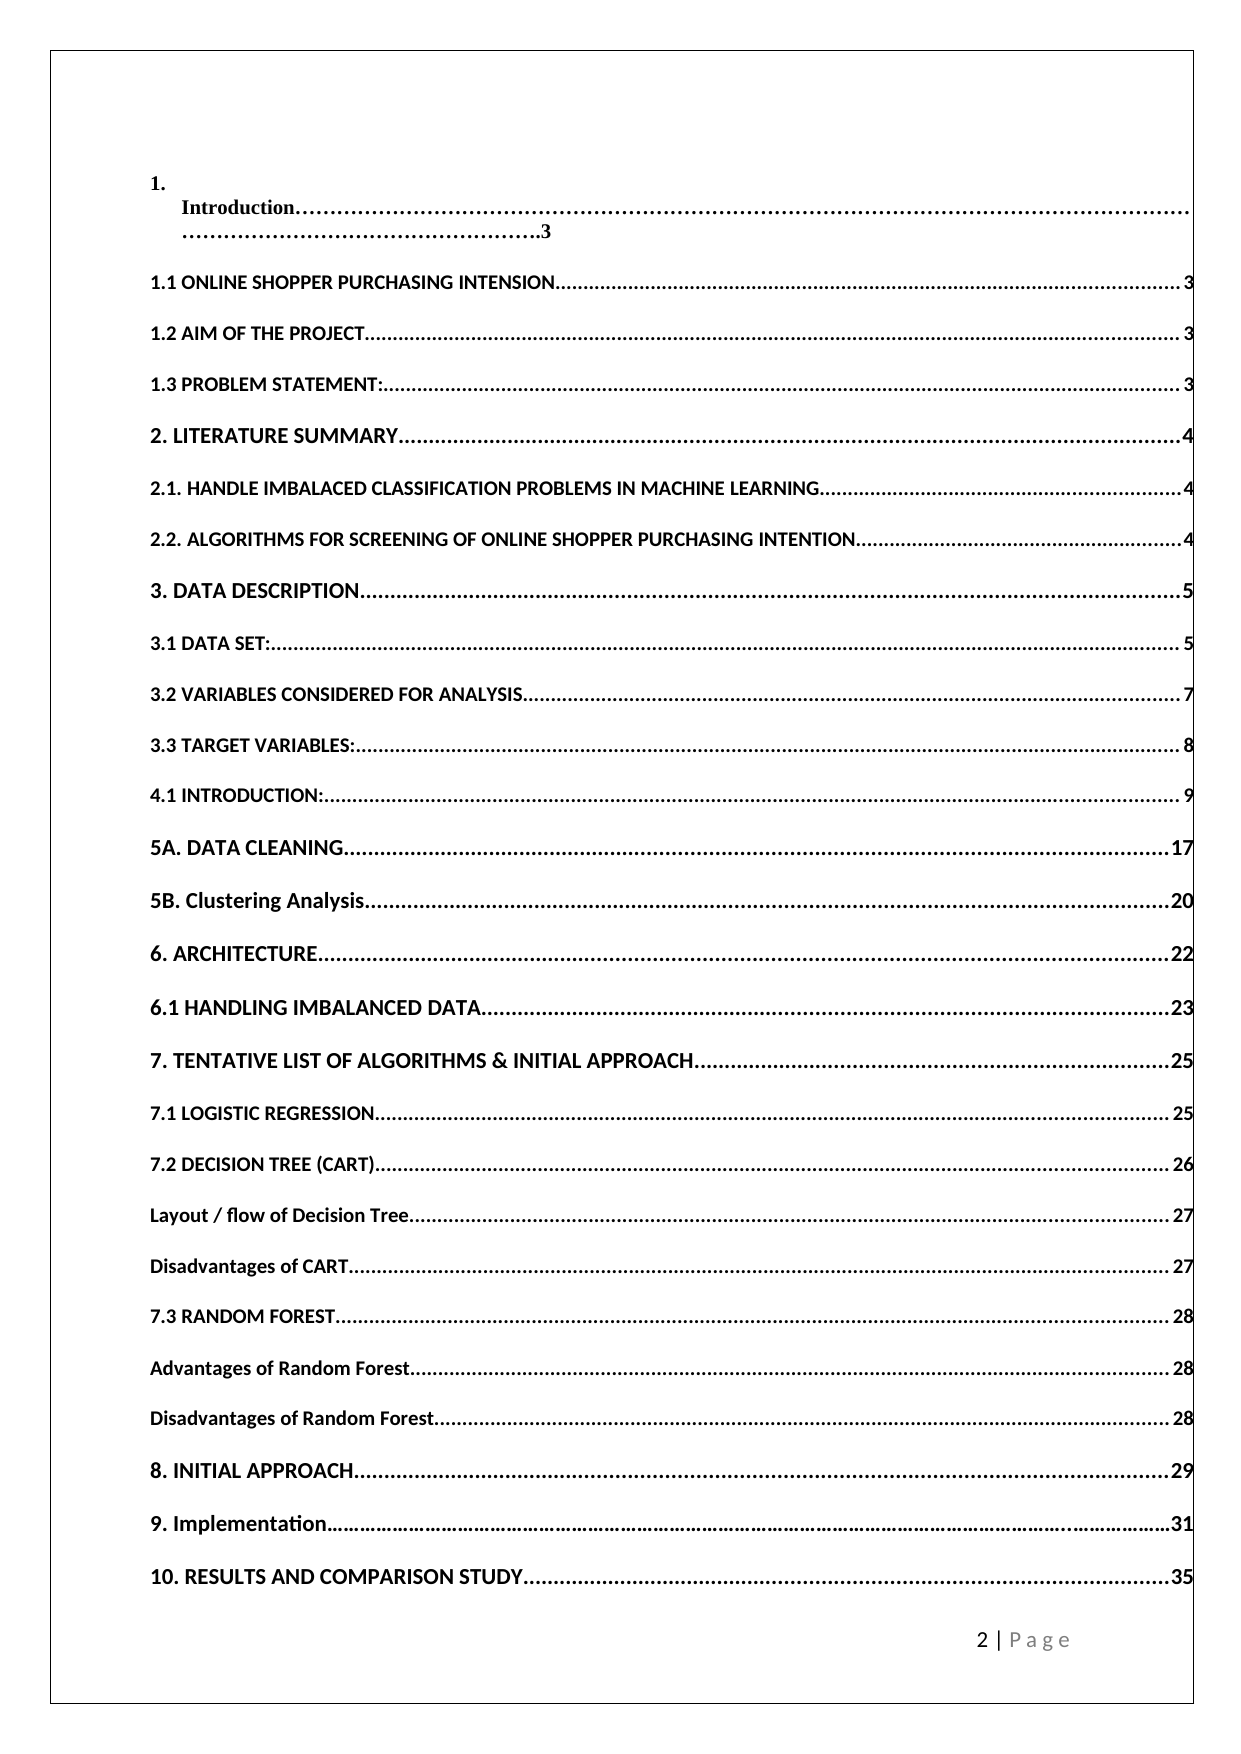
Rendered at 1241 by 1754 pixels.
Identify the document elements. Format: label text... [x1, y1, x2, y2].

text 6. ARCHITECTURE 22 [150, 939, 1193, 967]
text Disadvantages of CART 27 [150, 1253, 1193, 1278]
text 3.2 VARIABLES CONSIDERED FOR ANALYSIS 7 [150, 681, 1193, 706]
text 8. INITIAL APPROACH 29 [150, 1456, 1193, 1484]
text 7.3 RANDOM FOREST 28 [150, 1304, 1193, 1329]
text 1. Introduction……………………………………………………………………………………………………………………………………………………………….3 [150, 171, 1193, 243]
text 1.2 AIM OF THE PROJECT 3 [150, 320, 1193, 345]
text 6.1 HANDLING IMBALANCED DATA 23 [150, 993, 1193, 1021]
text 2. LITERATURE SUMMARY 4 [150, 421, 1193, 449]
text 7. TENTATIVE LIST OF ALGORITHMS & INITIAL APPROACH 25 [150, 1046, 1193, 1074]
text Layout / flow of Decision Tree 27 [150, 1202, 1193, 1227]
text 5B. Clustering Analysis 20 [150, 886, 1193, 914]
text 2.2. ALGORITHMS FOR SCREENING OF ONLINE SHOPPER PURCHASING INTENTION 4 [150, 526, 1193, 551]
text 5A. DATA CLEANING 17 [150, 833, 1193, 861]
text 7.1 LOGISTIC REGRESSION 25 [150, 1100, 1193, 1125]
text 9. Implementation………………………………………………………………………………………………………………………..………………31 [150, 1509, 1193, 1537]
text Disadvantages of Random Forest 28 [150, 1406, 1193, 1431]
text 7.2 DECISION TREE (CART) 26 [150, 1151, 1193, 1176]
text 3.3 TARGET VARIABLES: 8 [150, 732, 1193, 757]
text 1.1 ONLINE SHOPPER PURCHASING INTENSION 3 [150, 269, 1193, 294]
text 3. DATA DESCRIPTION 5 [150, 576, 1193, 604]
text 4.1 INTRODUCTION: 9 [150, 783, 1193, 808]
text 2.1. HANDLE IMBALACED CLASSIFICATION PROBLEMS IN MACHINE LEARNING 4 [150, 475, 1193, 500]
text Advantages of Random Forest 28 [150, 1355, 1193, 1380]
text 10. RESULTS AND COMPARISON STUDY 35 [150, 1562, 1193, 1590]
text 3.1 DATA SET: 5 [150, 630, 1193, 655]
text 1.3 PROBLEM STATEMENT: 3 [150, 371, 1193, 396]
